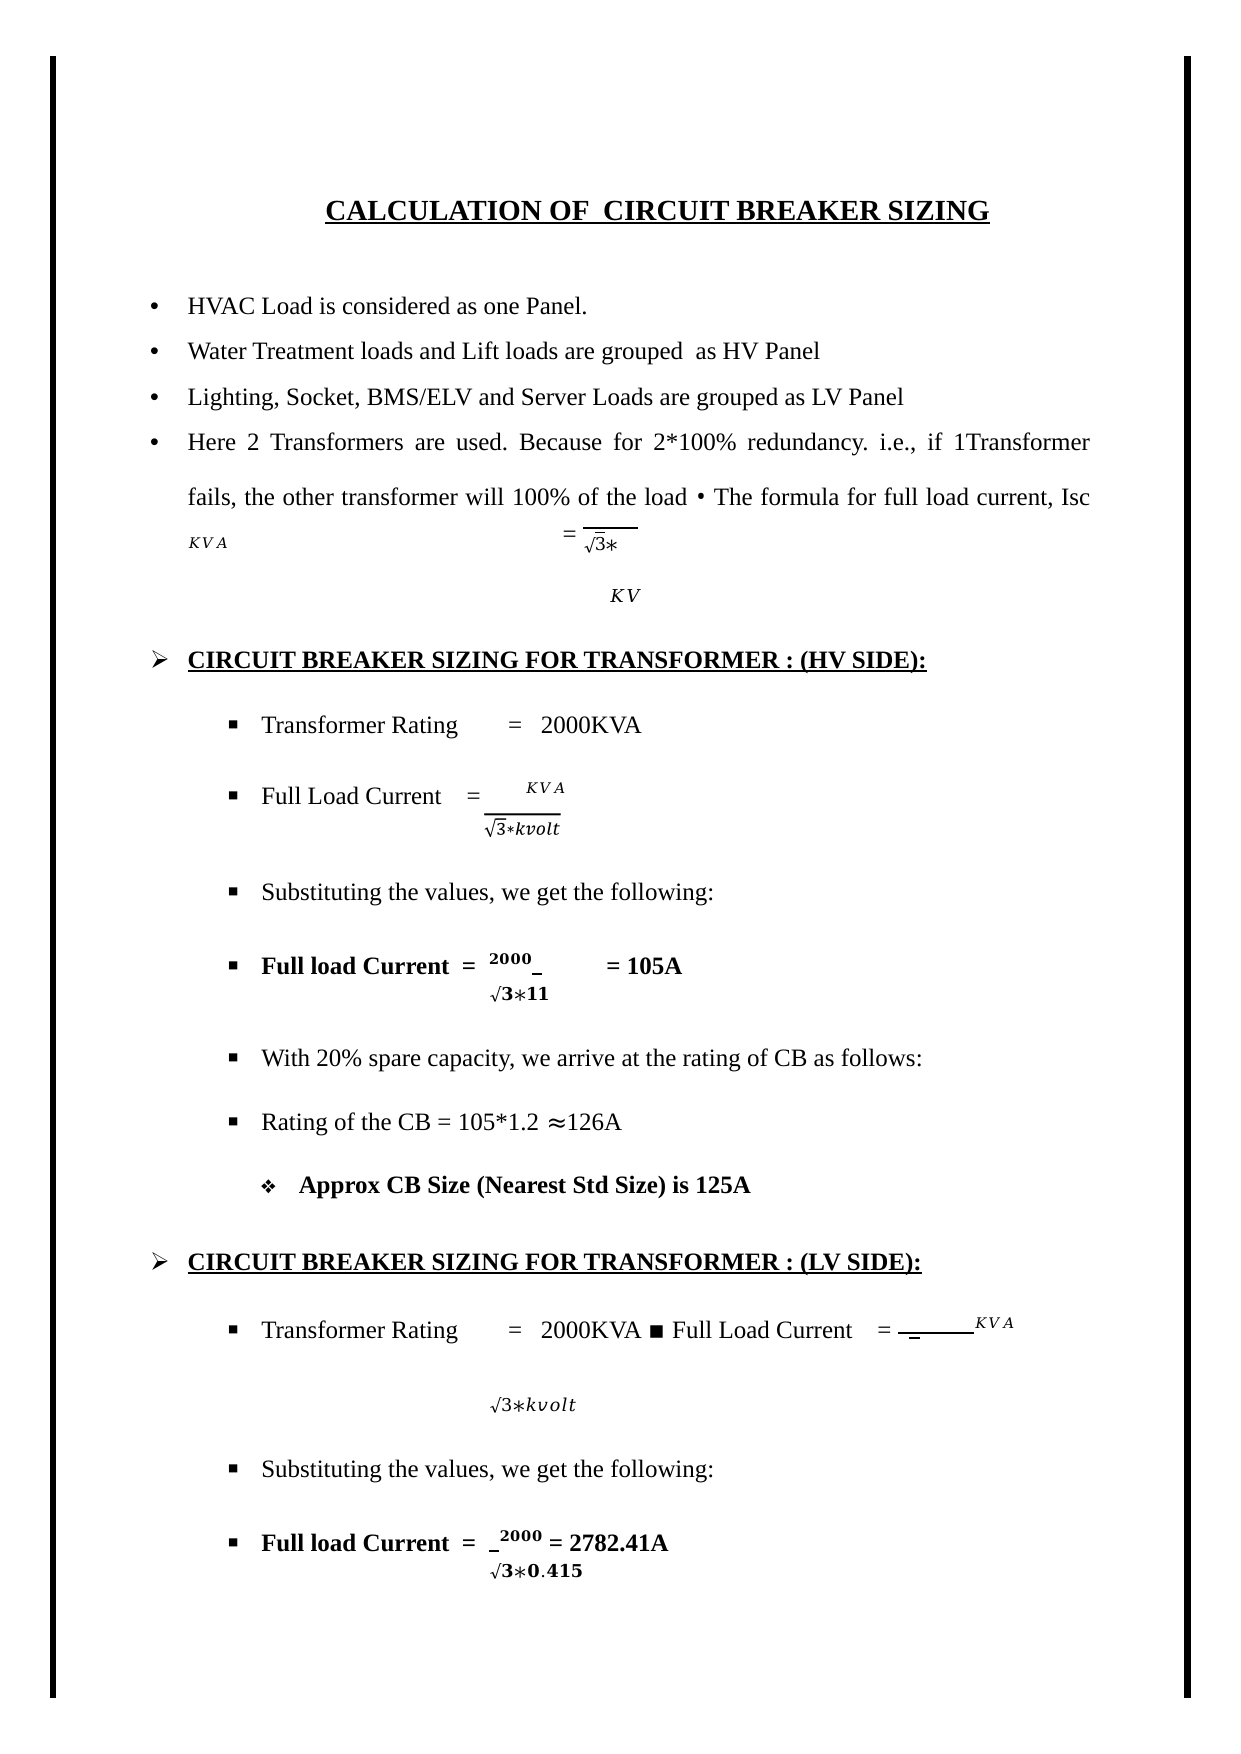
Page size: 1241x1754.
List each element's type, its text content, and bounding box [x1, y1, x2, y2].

list Full Load Current = 𝐾𝑉𝐴 [223, 779, 1091, 809]
subtitle CALCULATION OF CIRCUIT BREAKER SIZING [325, 193, 1090, 227]
list Rating of the CB = 105*1.2 ≈126A [223, 1106, 1091, 1136]
list Full load Current = 𝟐𝟎𝟎𝟎 = 2782.41A [223, 1527, 1091, 1557]
list Approx CB Size (Nearest Std Size) is 125A [261, 1171, 1097, 1199]
picture [483, 813, 561, 837]
text √𝟑∗𝟎.𝟒𝟏𝟓 [489, 1560, 1097, 1581]
list Transformer Rating = 2000KVA ▪ Full Load Current = 𝐾𝑉𝐴 [223, 1312, 1091, 1346]
list Substituting the values, we get the following: [223, 877, 1091, 906]
text 𝐾𝑉 [154, 585, 1097, 606]
list Transformer Rating = 2000KVA [223, 710, 1091, 738]
text √𝟑∗𝟏𝟏 [489, 983, 1097, 1004]
list CIRCUIT BREAKER SIZING FOR TRANSFORMER : (LV SIDE): [150, 1247, 1097, 1276]
list Substituting the values, we get the following: [223, 1454, 1091, 1483]
list HVAC Load is considered as one Panel. [150, 291, 1091, 319]
list With 20% spare capacity, we arrive at the rating of CB as follows: [223, 1043, 1091, 1072]
text √3∗𝑘𝑣𝑜𝑙𝑡 [489, 1394, 1097, 1415]
list Water Treatment loads and Lift loads are grouped as HV Panel [150, 336, 1091, 365]
list CIRCUIT BREAKER SIZING FOR TRANSFORMER : (HV SIDE): [150, 645, 1097, 674]
list Full load Current = 𝟐𝟎𝟎𝟎 = 105A [223, 950, 1091, 980]
list Lighting, Socket, BMS/ELV and Server Loads are grouped as LV Panel [150, 381, 1091, 410]
list Here 2 Transformers are used. Because for 2*100% redundancy. i.e., if 1Transformer fails, the other transformer will 100% of the load • The formula for full load current, Isc 𝐾𝑉𝐴 [150, 427, 1091, 564]
